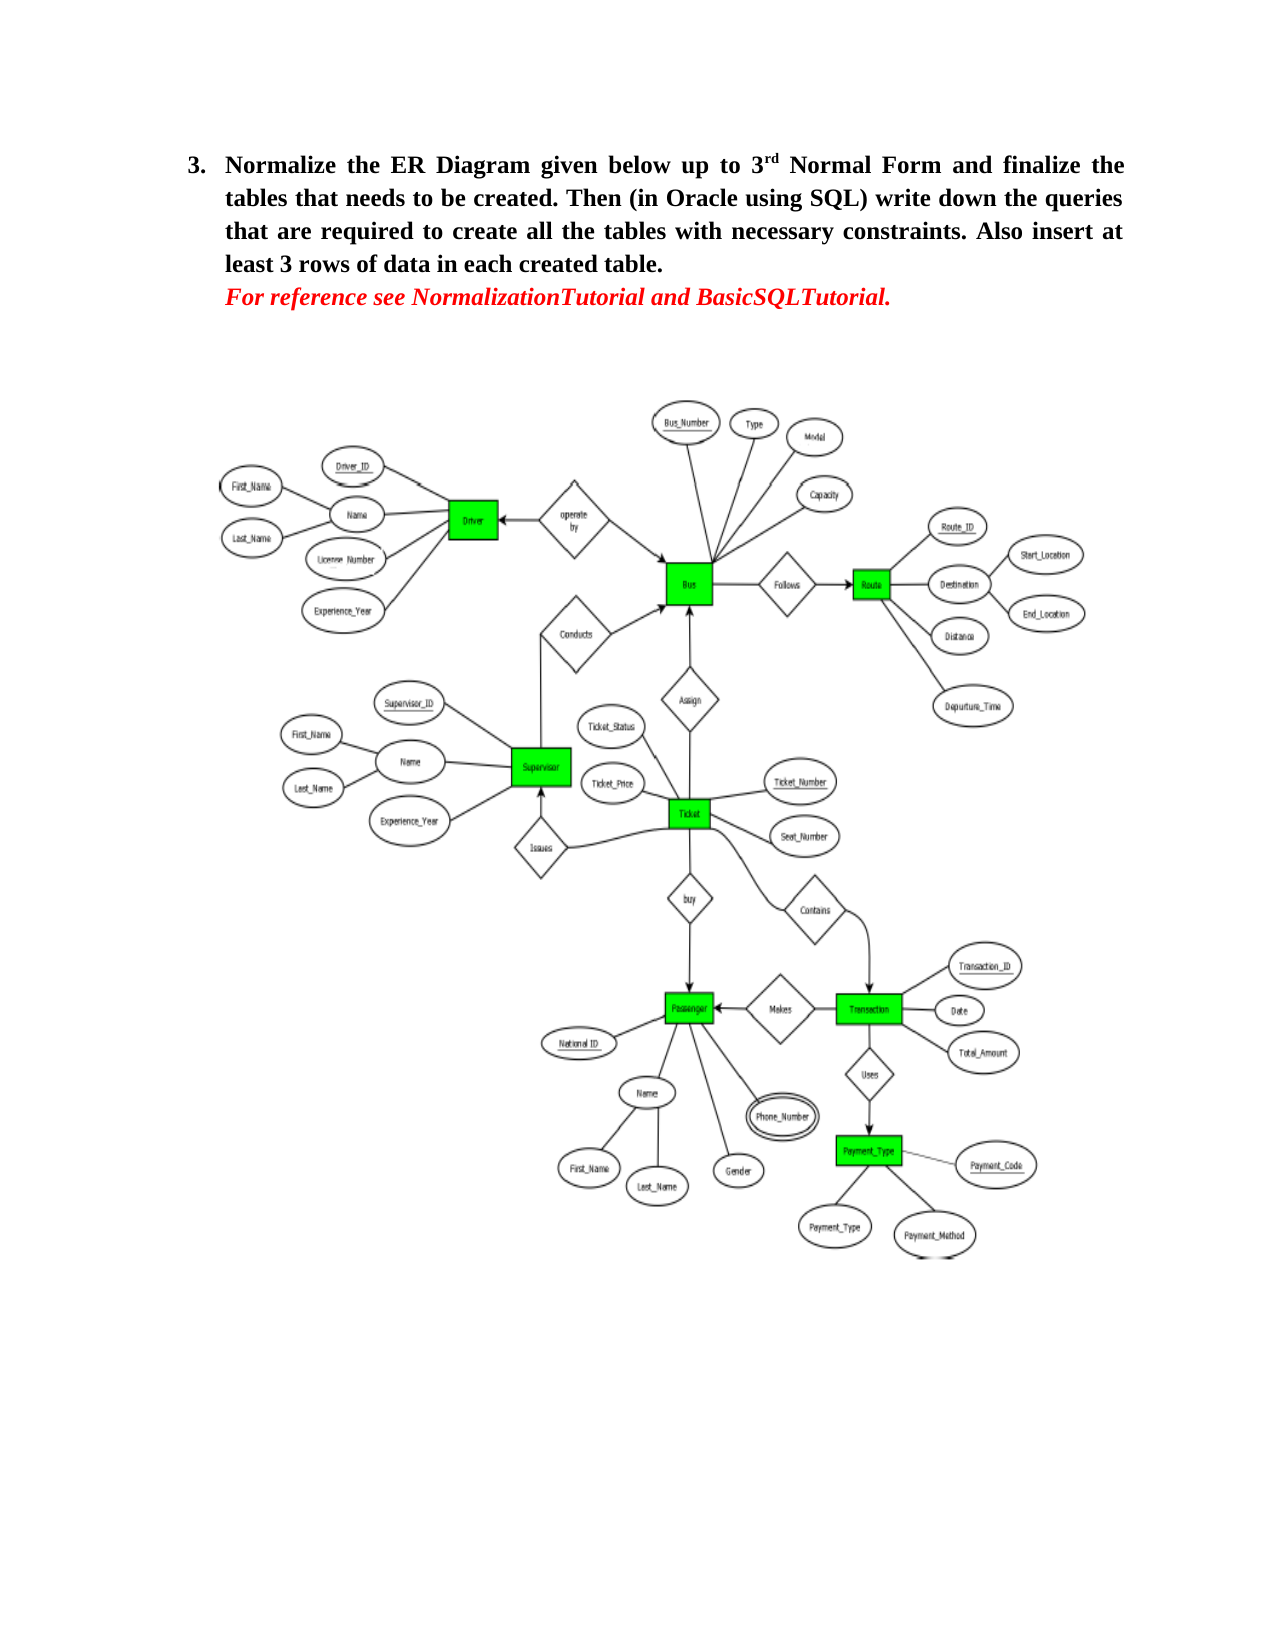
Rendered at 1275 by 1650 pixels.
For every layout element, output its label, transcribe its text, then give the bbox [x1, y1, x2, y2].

picture [150, 368, 1186, 1283]
list For reference see NormalizationTutorial and BasicSQLTutorial. [225, 282, 1125, 311]
list Normalize the ER Diagram given below up to 3rd Normal Form and finalize the tables that needs to be created. Then (in Oracle using SQL) write down the queries that are required to create all the tables with necessary constraints. Also insert at least 3 rows of data in each created table. [187, 150, 1125, 278]
